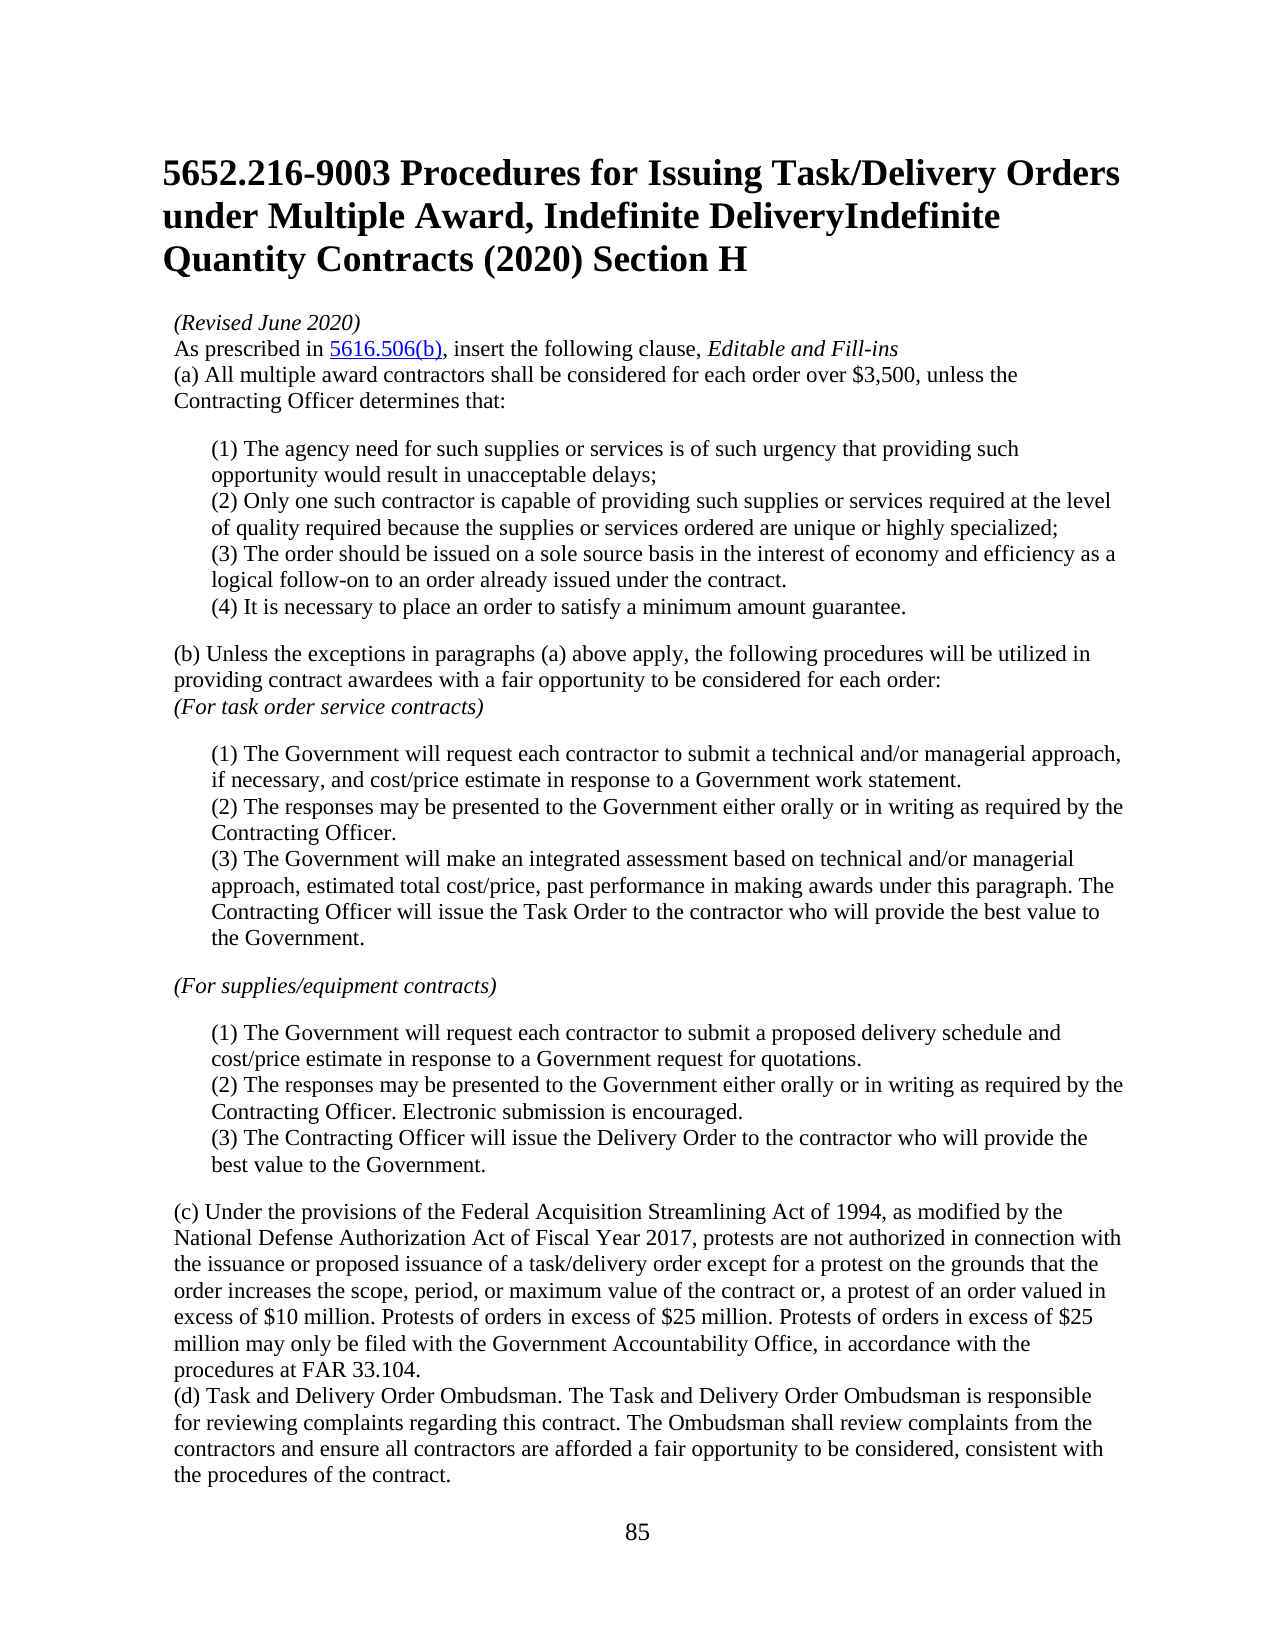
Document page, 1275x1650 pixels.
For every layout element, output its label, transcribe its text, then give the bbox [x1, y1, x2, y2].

text (b) Unless the exceptions in paragraphs (a) above apply, the following procedures will be utilized in providing contract awardees with a fair opportunity to be considered for each order: [163, 630, 1135, 693]
text (1) The Government will request each contractor to submit a proposed delivery schedule and cost/price estimate in response to a Government request for quotations. [201, 1008, 1135, 1072]
text (1) The Government will request each contractor to submit a technical and/or managerial approach, if necessary, and cost/price estimate in response to a Government work statement. [201, 729, 1135, 793]
text (For supplies/equipment contracts) [163, 961, 1135, 1008]
text (3) The Government will make an integrated assessment based on technical and/or managerial approach, estimated total cost/price, past performance in making awards under this paragraph. The Contracting Officer will issue the Task Order to the contractor who will provide the best value to the Government. [201, 845, 1135, 961]
text (d) Task and Delivery Order Ombudsman. The Task and Delivery Order Ombudsman is responsible for reviewing complaints regarding this contract. The Ombudsman shall review complaints from the contractors and ensure all contractors are afforded a fair opportunity to be considered, consistent with the procedures of the contract. [163, 1382, 1135, 1498]
text (2) The responses may be presented to the Government either orally or in writing as required by the Contracting Officer. [201, 793, 1135, 845]
text (Revised June 2020) [163, 298, 1135, 335]
text (2) Only one such contractor is capable of providing such supplies or services required at the level of quality required because the supplies or services ordered are unique or highly specialized; [201, 487, 1135, 540]
text (For task order service contracts) [163, 693, 1135, 729]
text (a) All multiple award contractors shall be considered for each order over $3,500, unless the Contracting Officer determines that: [163, 361, 1135, 424]
text (2) The responses may be presented to the Government either orally or in writing as required by the Contracting Officer. Electronic submission is encouraged. [201, 1072, 1135, 1124]
text (3) The Contracting Officer will issue the Delivery Order to the contractor who will provide the best value to the Government. [201, 1124, 1135, 1187]
subtitle 5652.216-9003 Procedures for Issuing Task/Delivery Orders under Multiple Award, Indefinite DeliveryIndefinite Quantity Contracts (2020) Section H [162, 150, 1125, 279]
text (4) It is necessary to place an order to satisfy a minimum amount guarantee. [201, 593, 1135, 630]
text As prescribed in 5616.506(b), insert the following clause, Editable and Fill-ins [163, 335, 1135, 361]
text (3) The order should be issued on a sole source basis in the interest of economy and efficiency as a logical follow-on to an order already issued under the contract. [201, 540, 1135, 593]
text (1) The agency need for such supplies or services is of such urgency that providing such opportunity would result in unacceptable delays; [201, 424, 1135, 487]
text (c) Under the provisions of the Federal Acquisition Streamlining Act of 1994, as modified by the National Defense Authorization Act of Fiscal Year 2017, protests are not authorized in connection with the issuance or proposed issuance of a task/delivery order except for a protest on the grounds that the order increases the scope, period, or maximum value of the contract or, a protest of an order valued in excess of $10 million. Protests of orders in excess of $25 million. Protests of orders in excess of $25 million may only be filed with the Government Accountability Office, in accordance with the procedures at FAR 33.104. [163, 1187, 1135, 1382]
